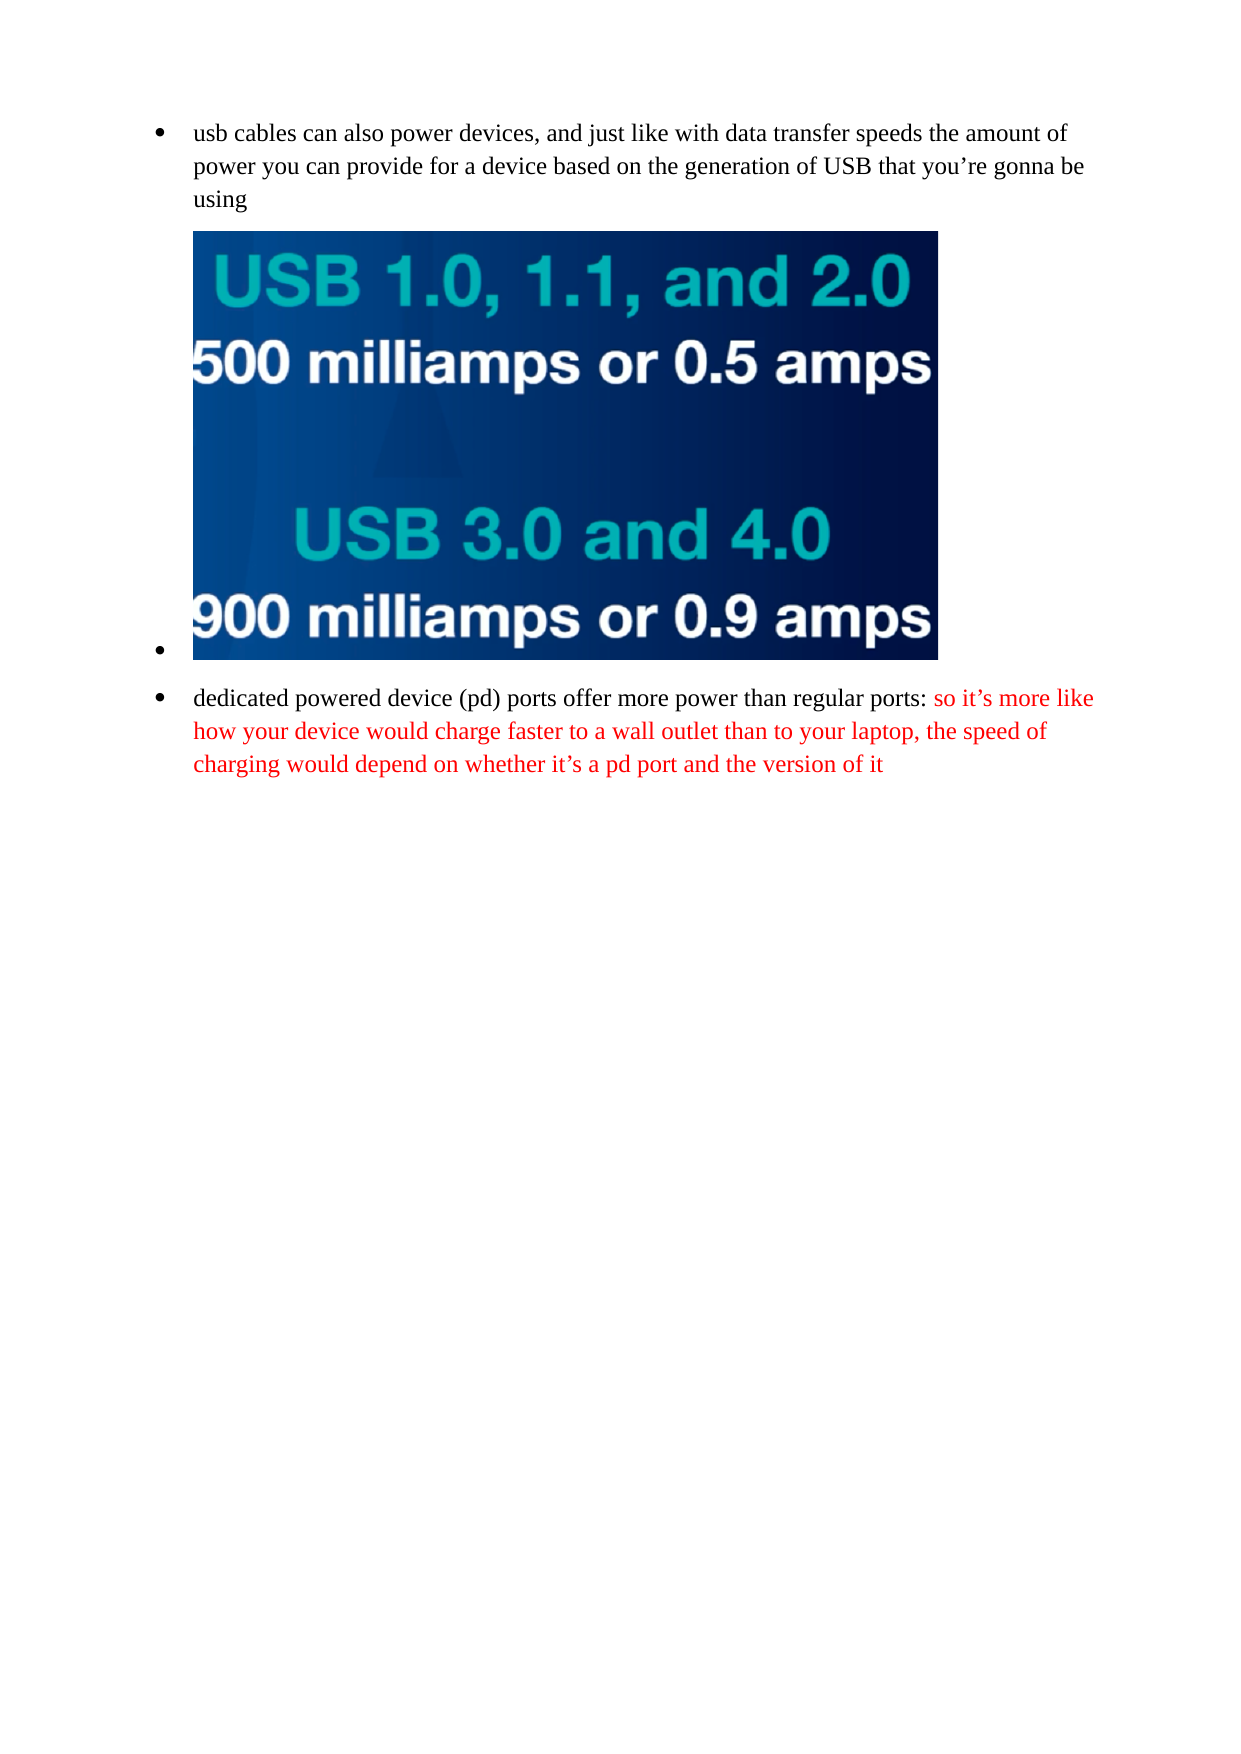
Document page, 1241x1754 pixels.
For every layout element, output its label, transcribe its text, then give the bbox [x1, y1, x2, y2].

picture [193, 231, 939, 660]
list dedicated powered device (pd) ports offer more power than regular ports: so it’s more like how your device would charge faster to a wall outlet than to your laptop, the speed of charging would depend on whether it’s a pd port and the version of it [156, 683, 1122, 777]
list usb cables can also power devices, and just like with data transfer speeds the amount of power you can provide for a device based on the generation of USB that you’re gonna be using [156, 118, 1122, 213]
